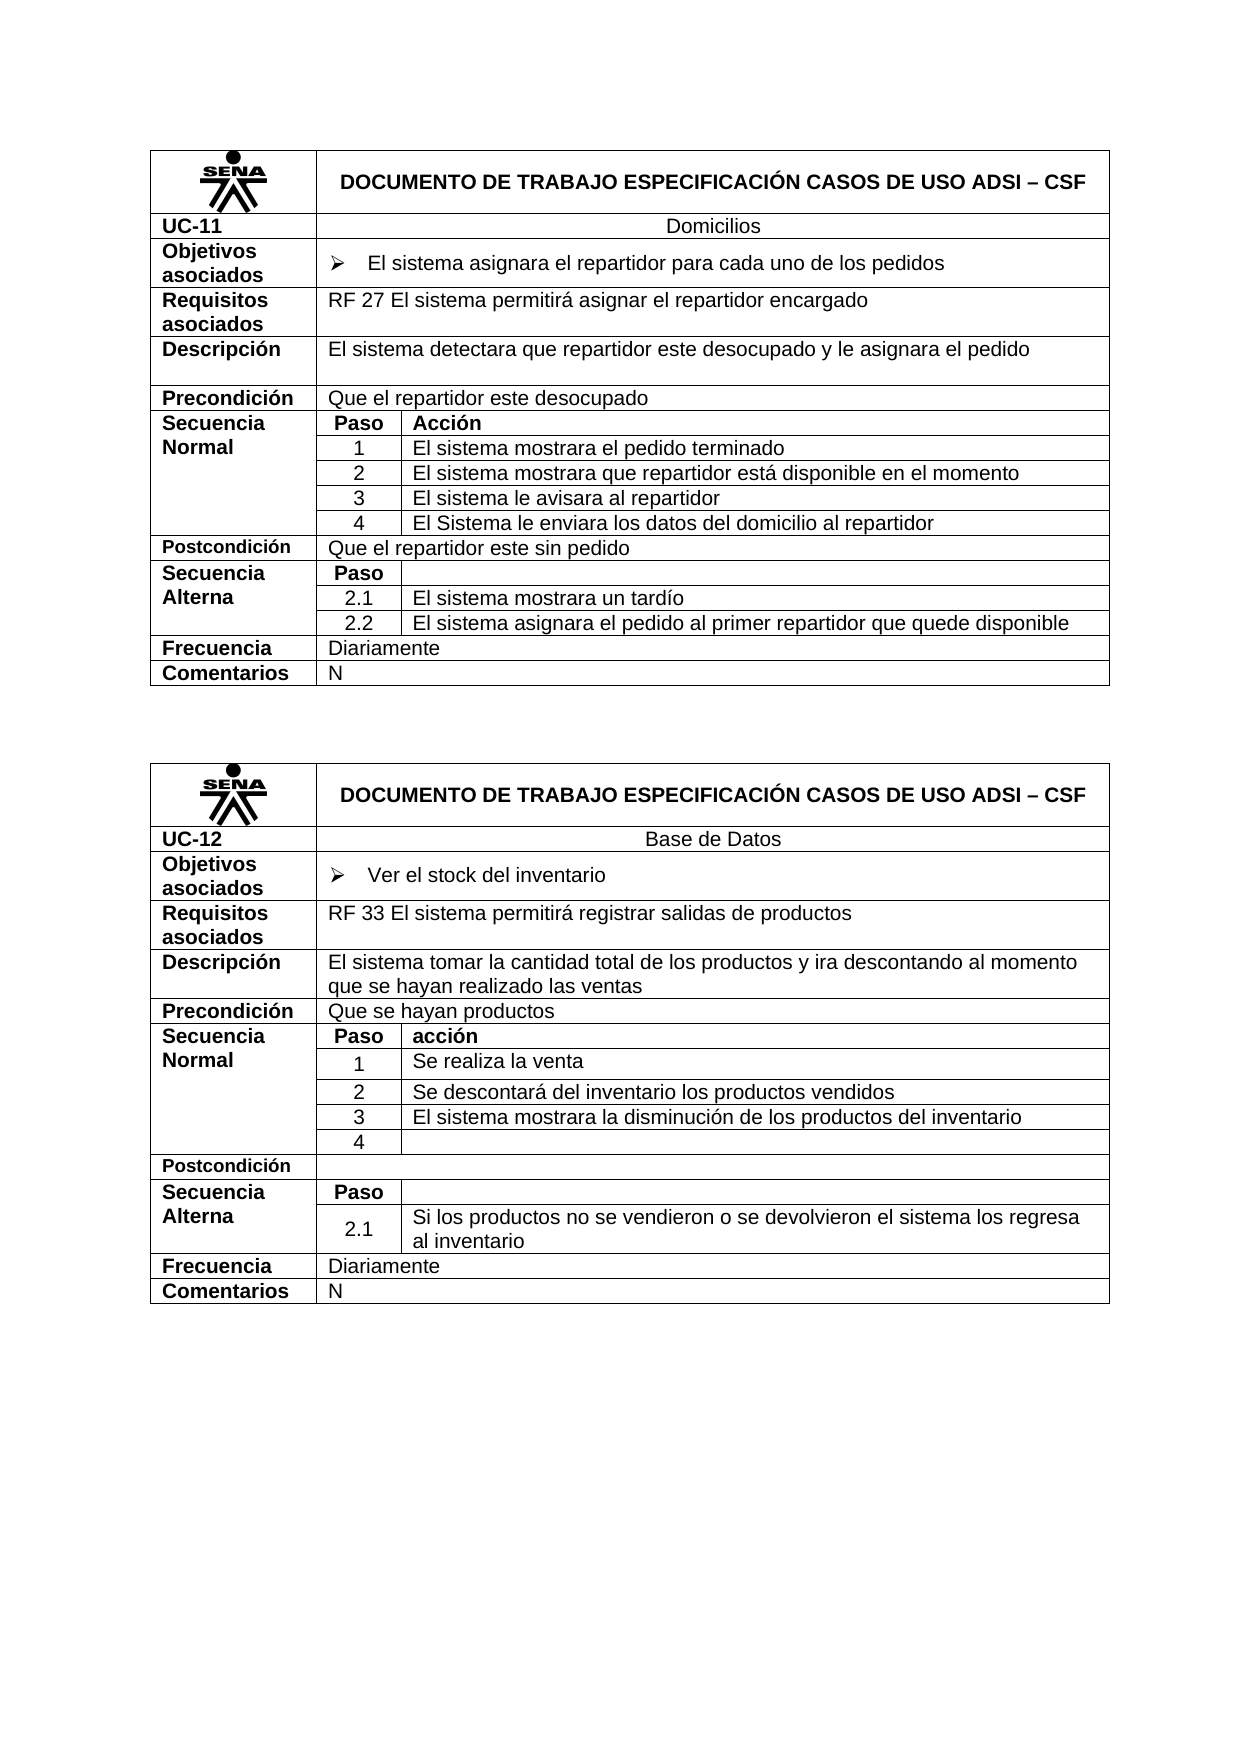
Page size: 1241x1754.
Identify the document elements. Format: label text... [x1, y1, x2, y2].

table_cell Que el repartidor este desocupado [317, 386, 1109, 410]
table_header DOCUMENTO DE TRABAJO ESPECIFICACIÓN CASOS DE USO ADSI – CSF [317, 764, 1109, 826]
table_cell Que el repartidor este sin pedido [317, 536, 1109, 560]
table_cell [402, 1130, 1109, 1154]
table_cell Postcondición [151, 1155, 316, 1179]
table_cell Domicilios [317, 214, 1109, 238]
table_cell El sistema mostrara que repartidor está disponible en el momento [402, 461, 1109, 485]
table_cell Diariamente [317, 636, 1109, 660]
table_cell Frecuencia [151, 636, 316, 660]
table_cell 3 [317, 486, 401, 510]
table_header [151, 151, 200, 213]
table_cell 4 [317, 1130, 401, 1154]
table_cell Comentarios [151, 661, 316, 685]
table_cell Requisitos asociados [151, 901, 316, 949]
table_cell El sistema detectara que repartidor este desocupado y le asignara el pedido [317, 337, 1109, 385]
table_cell El sistema mostrara un tardío [402, 586, 1109, 610]
table_cell Comentarios [151, 1279, 316, 1303]
table_header [151, 764, 200, 826]
table_cell Secuencia Alterna [151, 561, 316, 635]
table_cell RF 33 El sistema permitirá registrar salidas de productos [317, 901, 1109, 949]
table_cell 1 [317, 1049, 401, 1079]
table_cell Frecuencia [151, 1254, 316, 1278]
table_cell 1 [317, 436, 401, 460]
table_cell Objetivos asociados [151, 852, 316, 900]
table_cell Precondición [151, 386, 316, 410]
table_cell Ver el stock del inventario [317, 852, 1109, 900]
table_cell UC-11 [151, 214, 316, 238]
picture [200, 763, 267, 826]
table_cell 2.1 [317, 586, 401, 610]
table_cell acción [402, 1024, 1109, 1048]
table_cell El sistema mostrara el pedido terminado [402, 436, 1109, 460]
table_cell Se descontará del inventario los productos vendidos [402, 1080, 1109, 1104]
table_cell Que se hayan productos [317, 999, 1109, 1023]
table_cell Objetivos asociados [151, 239, 316, 287]
table_cell Descripción [151, 950, 316, 998]
table_cell N [317, 661, 1109, 685]
table_cell 2 [317, 461, 401, 485]
table_header [267, 151, 316, 213]
picture [200, 151, 267, 213]
table_cell Si los productos no se vendieron o se devolvieron el sistema los regresa al inventario [402, 1205, 1109, 1253]
table_cell El sistema mostrara la disminución de los productos del inventario [402, 1105, 1109, 1129]
table_cell Secuencia Normal [151, 1024, 316, 1154]
table_cell Descripción [151, 337, 316, 385]
table_cell Secuencia Alterna [151, 1180, 316, 1253]
table_cell Requisitos asociados [151, 288, 316, 336]
table_cell El sistema asignara el repartidor para cada uno de los pedidos [317, 239, 1109, 287]
table_cell El sistema tomar la cantidad total de los productos y ira descontando al momento que se hayan realizado las ventas [317, 950, 1109, 998]
table_cell [317, 1155, 1109, 1179]
table_cell Paso [317, 561, 401, 585]
table_cell 3 [317, 1105, 401, 1129]
table_cell Postcondición [151, 536, 316, 560]
table_cell 4 [317, 511, 401, 535]
table_cell 2.1 [317, 1205, 401, 1253]
table_cell 2 [317, 1080, 401, 1104]
table_cell Acción [402, 411, 1109, 435]
table_cell Paso [317, 1024, 401, 1048]
table_cell N [317, 1279, 1109, 1303]
table_cell UC-12 [151, 827, 316, 851]
table_cell RF 27 El sistema permitirá asignar el repartidor encargado [317, 288, 1109, 336]
table_cell Secuencia Normal [151, 411, 316, 535]
table_cell El sistema le avisara al repartidor [402, 486, 1109, 510]
table_cell Paso [317, 411, 401, 435]
table_cell Diariamente [317, 1254, 1109, 1278]
table_header [267, 764, 316, 826]
table_cell Precondición [151, 999, 316, 1023]
table_header DOCUMENTO DE TRABAJO ESPECIFICACIÓN CASOS DE USO ADSI – CSF [317, 151, 1109, 213]
table_cell Se realiza la venta [402, 1049, 1109, 1079]
table_cell El sistema asignara el pedido al primer repartidor que quede disponible [402, 611, 1109, 635]
table_cell [402, 1180, 1109, 1204]
table_cell [402, 561, 1109, 585]
table_cell Paso [317, 1180, 401, 1204]
table_cell Base de Datos [317, 827, 1109, 851]
table_cell El Sistema le enviara los datos del domicilio al repartidor [402, 511, 1109, 535]
table_cell 2.2 [317, 611, 401, 635]
